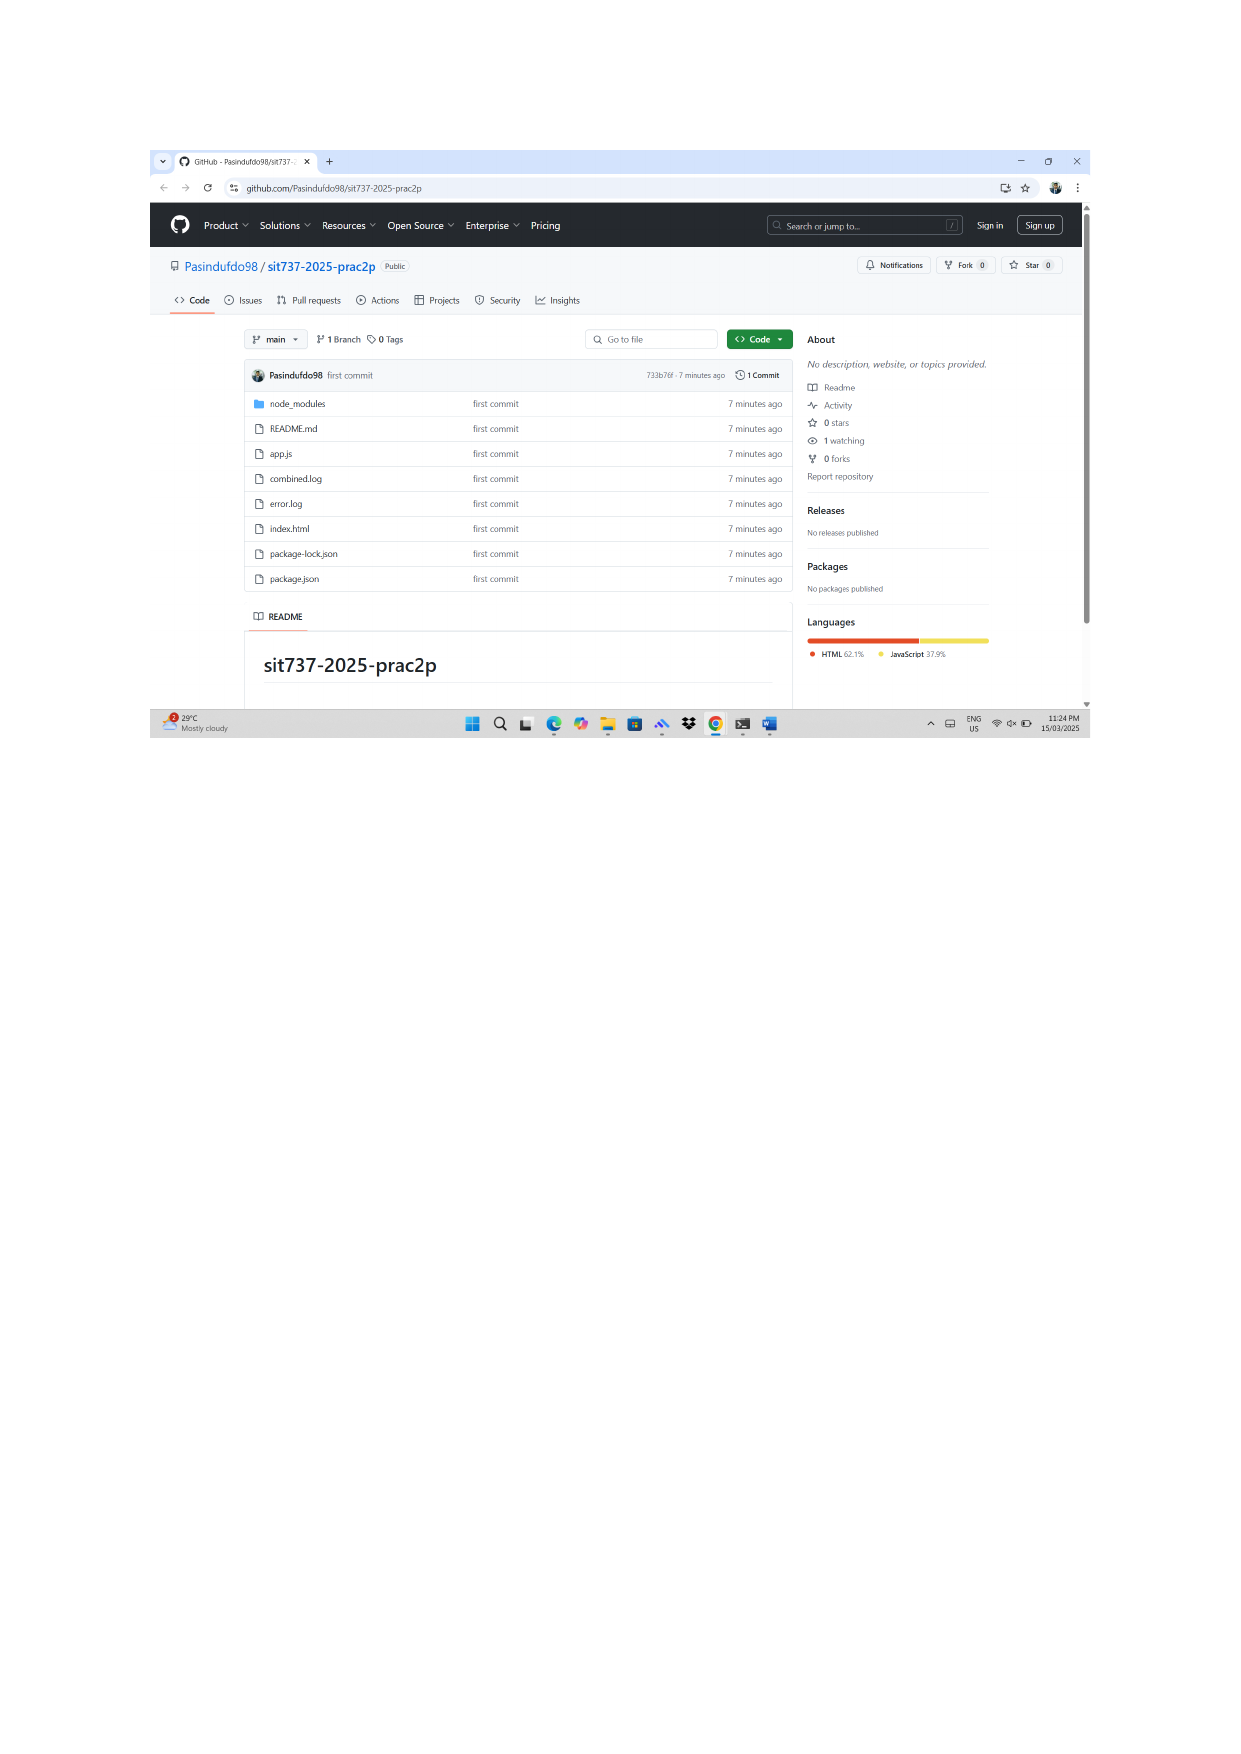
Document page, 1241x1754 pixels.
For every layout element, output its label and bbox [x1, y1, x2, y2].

picture [150, 150, 1091, 738]
